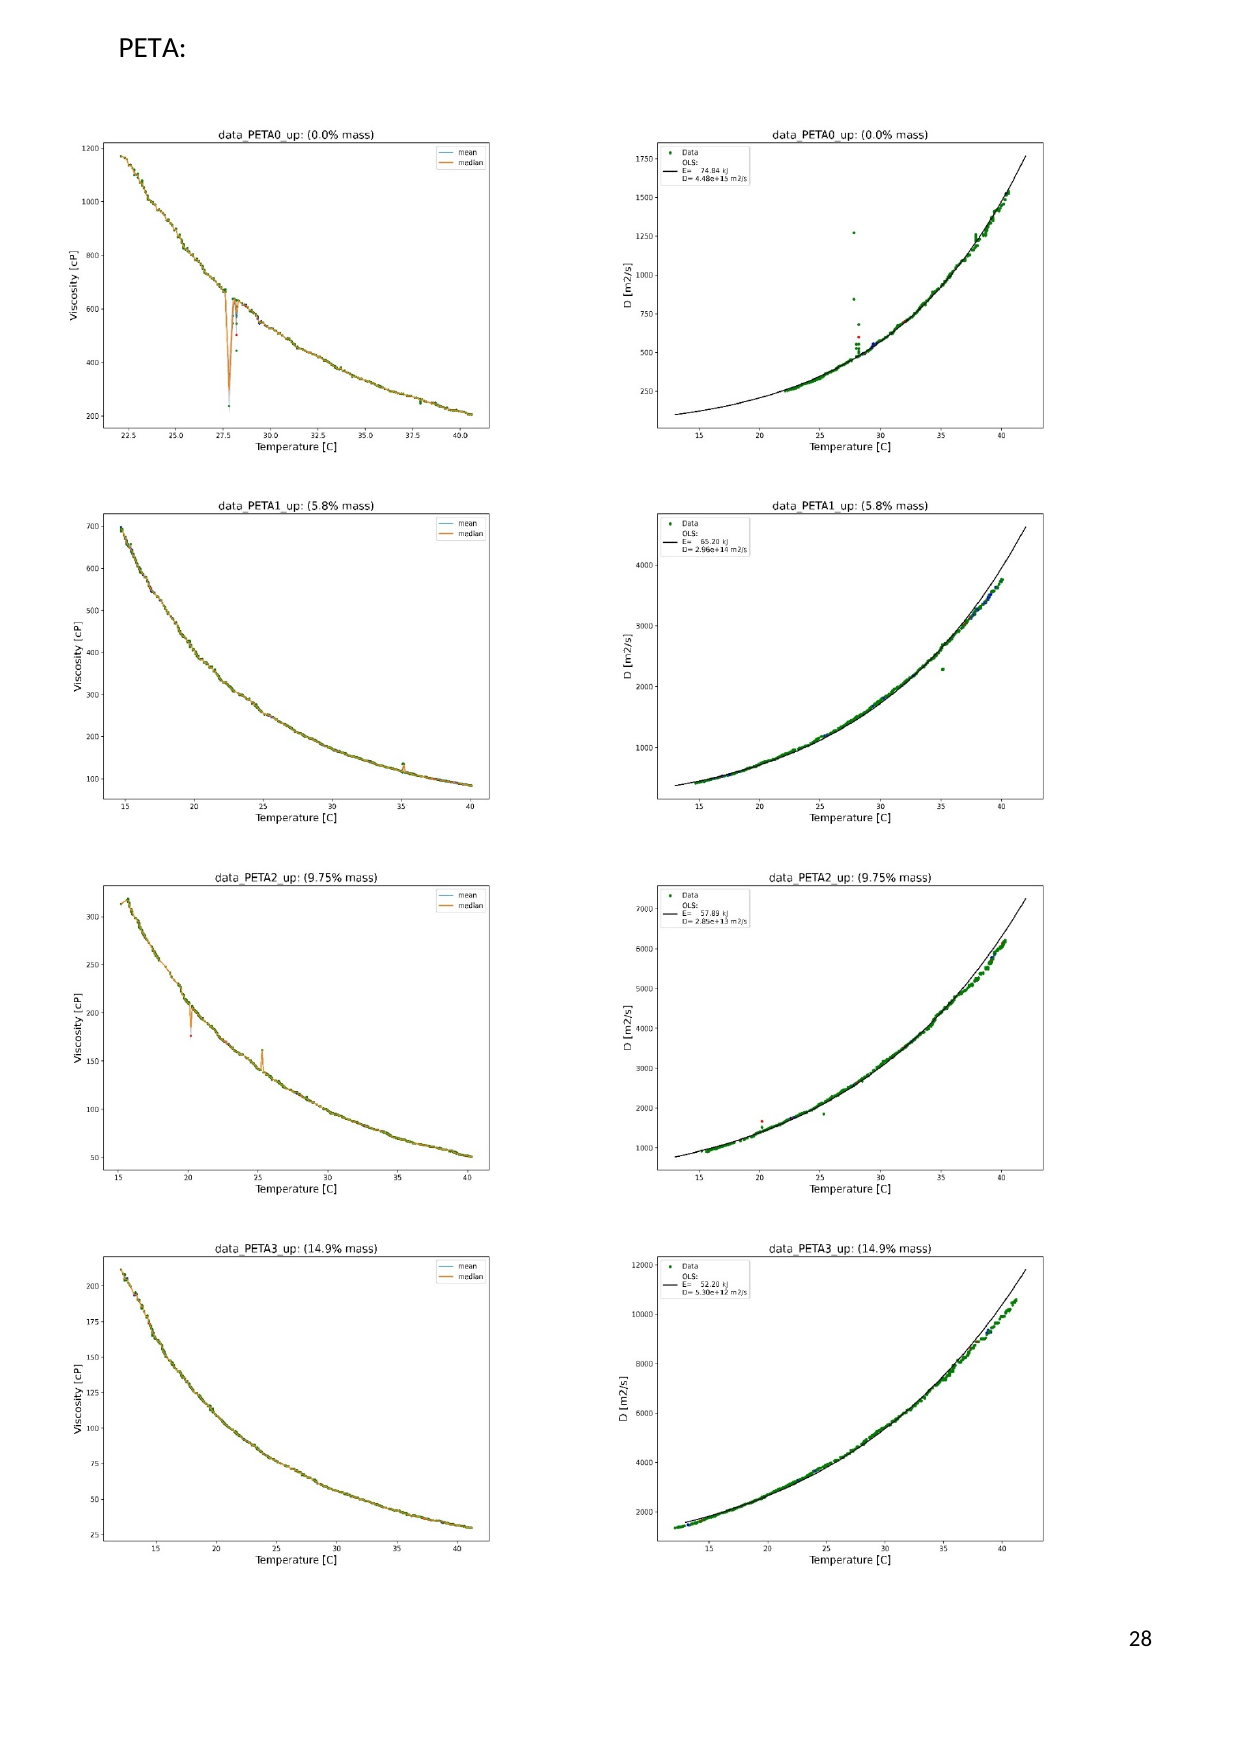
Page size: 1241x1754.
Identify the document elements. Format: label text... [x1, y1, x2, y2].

table_header [44, 108, 598, 479]
table_cell [598, 850, 1152, 1221]
picture [609, 479, 1091, 834]
picture [609, 108, 1091, 463]
table_cell [598, 479, 1152, 850]
picture [55, 1221, 537, 1576]
table_header [598, 108, 1152, 479]
table_cell [44, 850, 598, 1221]
picture [609, 1221, 1091, 1576]
table_cell [44, 479, 598, 850]
table_cell [44, 1221, 598, 1592]
picture [609, 850, 1091, 1205]
picture [55, 479, 537, 834]
table_cell [598, 1221, 1152, 1592]
picture [55, 108, 537, 463]
picture [55, 850, 537, 1205]
text PETA: [44, 29, 1152, 65]
